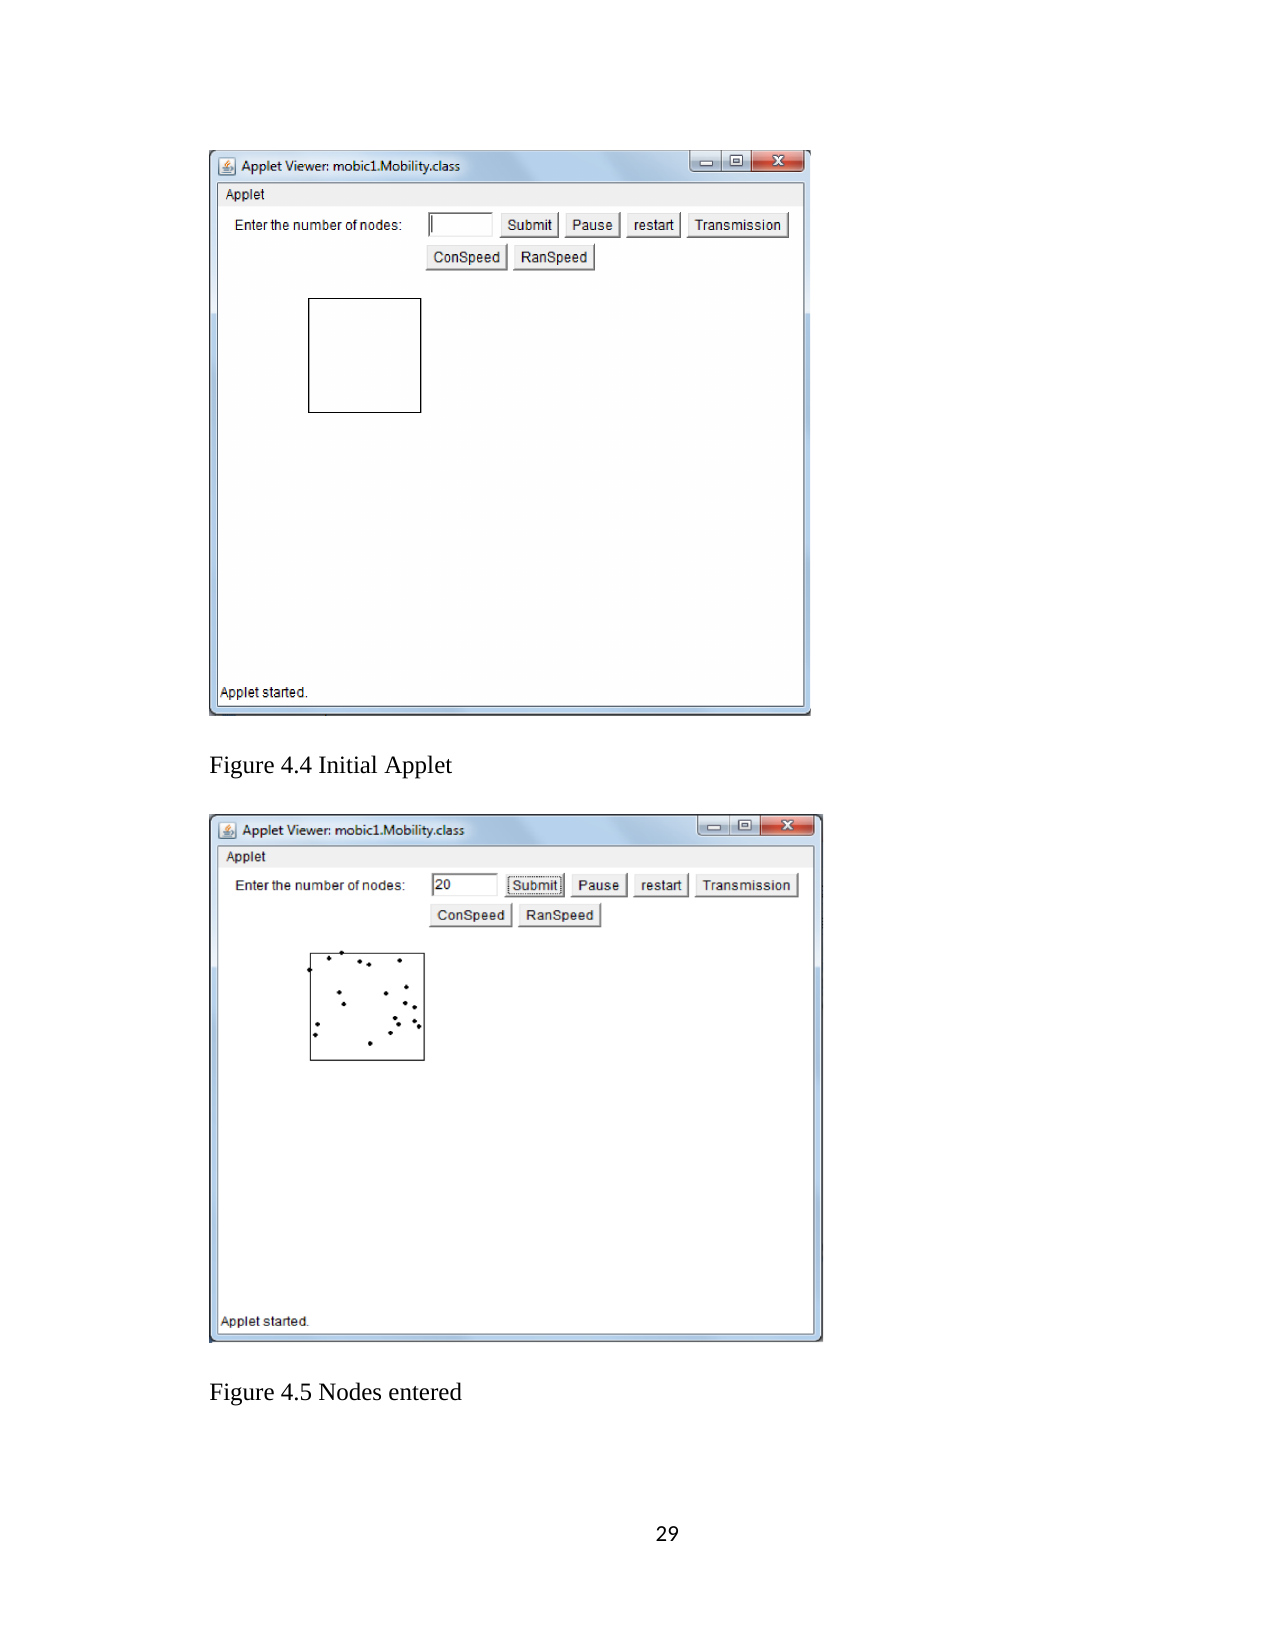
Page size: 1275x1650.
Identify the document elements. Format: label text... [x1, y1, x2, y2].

picture [209, 150, 811, 716]
picture [209, 814, 824, 1343]
text Figure 4.5 Nodes entered [209, 1377, 1125, 1406]
text Figure 4.4 Initial Applet [209, 750, 1125, 779]
